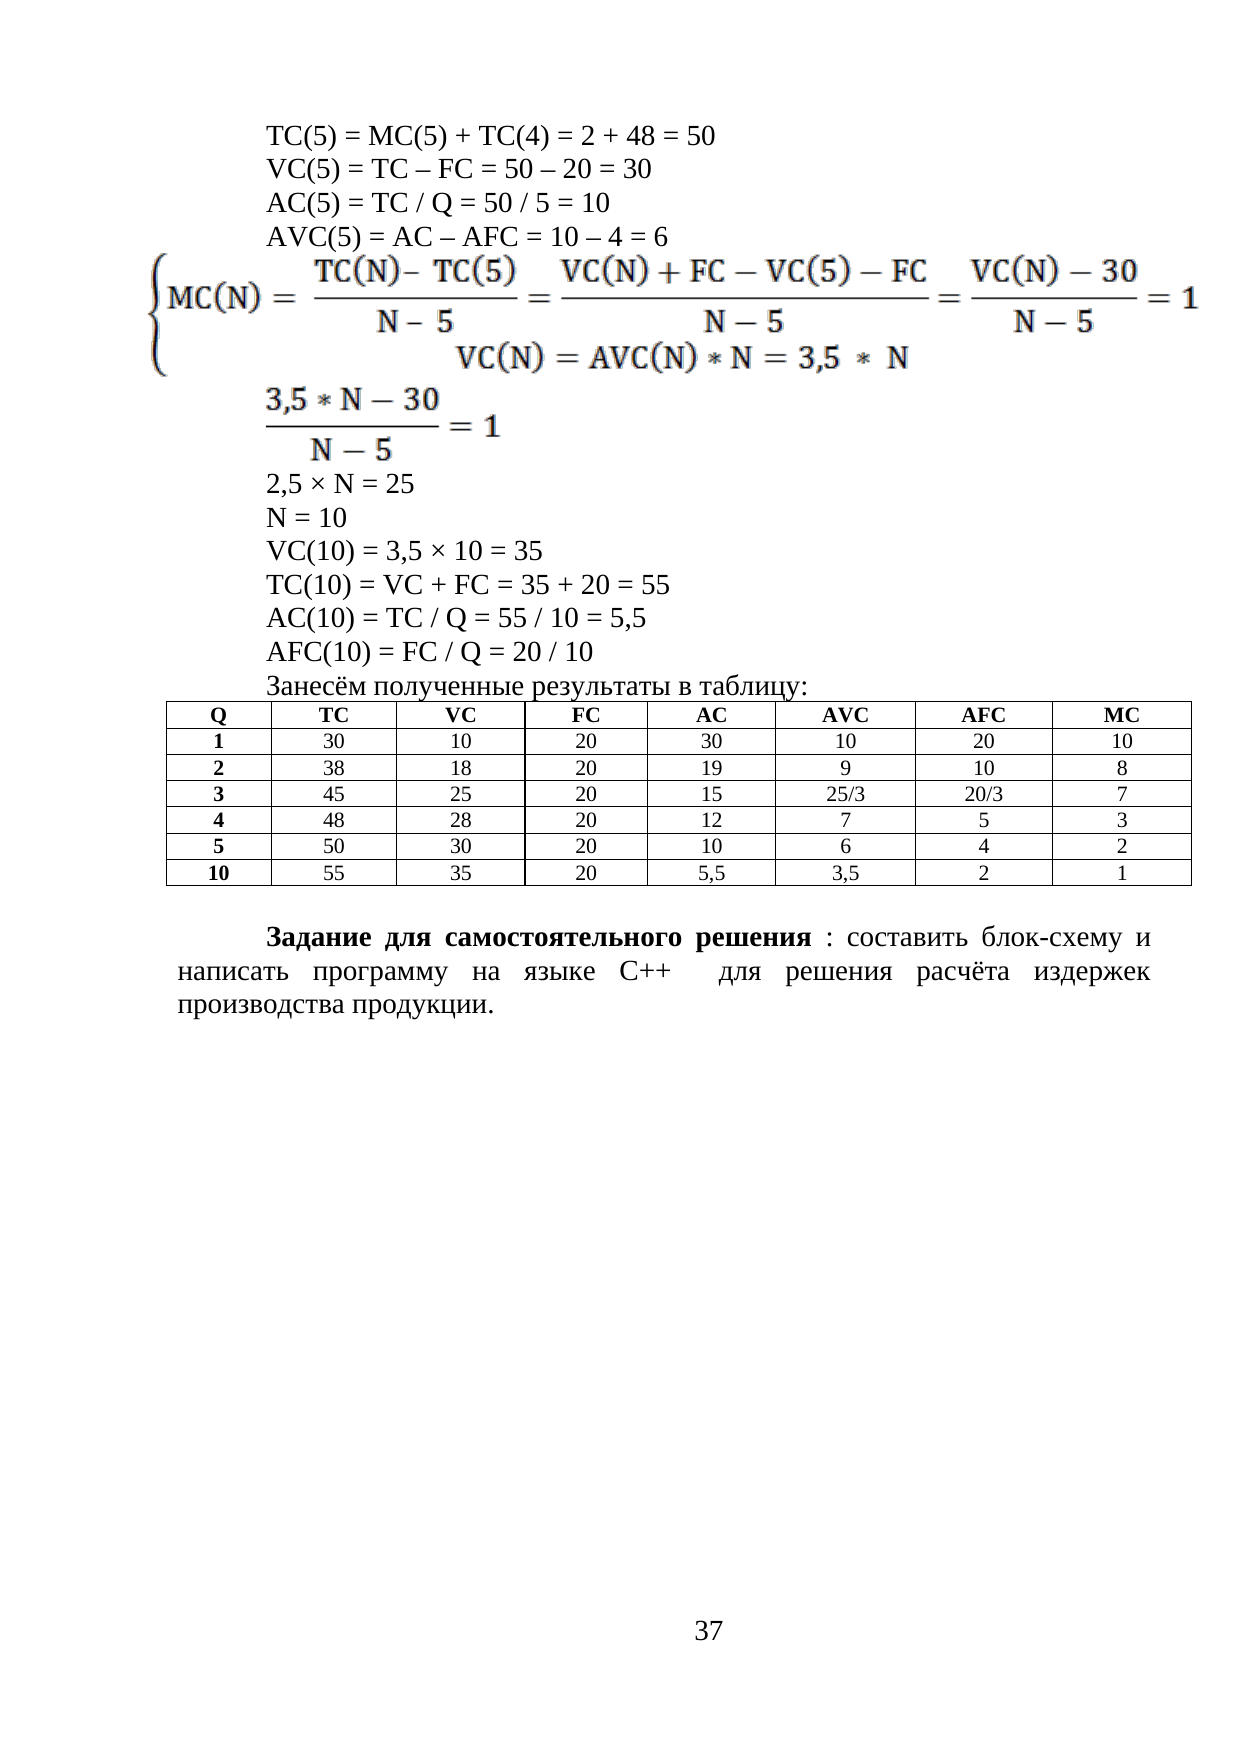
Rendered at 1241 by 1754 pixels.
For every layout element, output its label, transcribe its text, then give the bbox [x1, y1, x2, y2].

table_cell 38 [272, 755, 396, 780]
table_cell 4 [167, 807, 271, 832]
table_cell 5 [167, 834, 271, 859]
table_cell 55 [272, 860, 396, 885]
table_cell 19 [648, 755, 775, 780]
text N = 10 [177, 500, 1152, 533]
table_header Q [167, 702, 271, 727]
table_cell 20 [526, 781, 647, 806]
table_cell 1 [1053, 860, 1191, 885]
table_header AVC [776, 702, 915, 727]
table_cell 20 [526, 834, 647, 859]
table_header AFC [916, 702, 1052, 727]
table_cell 10 [916, 755, 1052, 780]
table_cell 20 [526, 729, 647, 754]
table_cell 28 [397, 807, 524, 832]
table_header FC [526, 702, 647, 727]
text 2,5 × N = 25 [177, 466, 1152, 500]
table_header TC [272, 702, 396, 727]
table_cell 2 [1053, 834, 1191, 859]
table_cell 30 [648, 729, 775, 754]
text Занесём полученные результаты в таблицу: [177, 668, 1152, 701]
table_cell 5,5 [648, 860, 775, 885]
text Задание для самостоятельного решения : составить блок-схему и написать программу на языке С++ для решения расчёта издержек производства продукции. [177, 919, 1152, 1020]
table_cell 48 [272, 807, 396, 832]
table_cell 20 [526, 807, 647, 832]
table_cell 45 [272, 781, 396, 806]
table_cell 30 [397, 834, 524, 859]
table_header VC [397, 702, 524, 727]
table_cell 10 [167, 860, 271, 885]
table_cell 9 [776, 755, 915, 780]
table_cell 7 [776, 807, 915, 832]
text AFC(10) = FC / Q = 20 / 10 [177, 634, 1152, 668]
table_cell 20 [526, 755, 647, 780]
text AC(10) = TC / Q = 55 / 10 = 5,5 [177, 601, 1152, 634]
table_cell 4 [916, 834, 1052, 859]
table_cell 8 [1053, 755, 1191, 780]
table_cell 7 [1053, 781, 1191, 806]
table_cell 10 [776, 729, 915, 754]
table_cell 10 [397, 729, 524, 754]
table_cell 3,5 [776, 860, 915, 885]
table_cell 18 [397, 755, 524, 780]
table_cell 35 [397, 860, 524, 885]
text VC(5) = TC – FC = 50 – 20 = 30 [177, 152, 1152, 185]
table_cell 2 [916, 860, 1052, 885]
table_cell 1 [167, 729, 271, 754]
table_cell 20 [916, 729, 1052, 754]
table_cell 6 [776, 834, 915, 859]
table_cell 3 [1053, 807, 1191, 832]
table_cell 12 [648, 807, 775, 832]
text VC(10) = 3,5 × 10 = 35 [177, 533, 1152, 567]
table_cell 30 [272, 729, 396, 754]
text АС(5) = TC / Q = 50 / 5 = 10 [177, 185, 1152, 219]
text AVC(5) = AC – AFC = 10 – 4 = 6 [177, 219, 1152, 252]
table_cell 5 [916, 807, 1052, 832]
text TC(5) = MC(5) + TC(4) = 2 + 48 = 50 [177, 118, 1152, 152]
table_cell 10 [1053, 729, 1191, 754]
table_header MC [1053, 702, 1191, 727]
picture [147, 252, 1200, 467]
table_cell 20 [526, 860, 647, 885]
table_cell 2 [167, 755, 271, 780]
text ТС(10) = VC + FC = 35 + 20 = 55 [177, 567, 1152, 601]
table_cell 20/3 [916, 781, 1052, 806]
table_cell 15 [648, 781, 775, 806]
table_cell 10 [648, 834, 775, 859]
table_cell 3 [167, 781, 271, 806]
table_header AC [648, 702, 775, 727]
table_cell 25/3 [776, 781, 915, 806]
table_cell 25 [397, 781, 524, 806]
table_cell 50 [272, 834, 396, 859]
